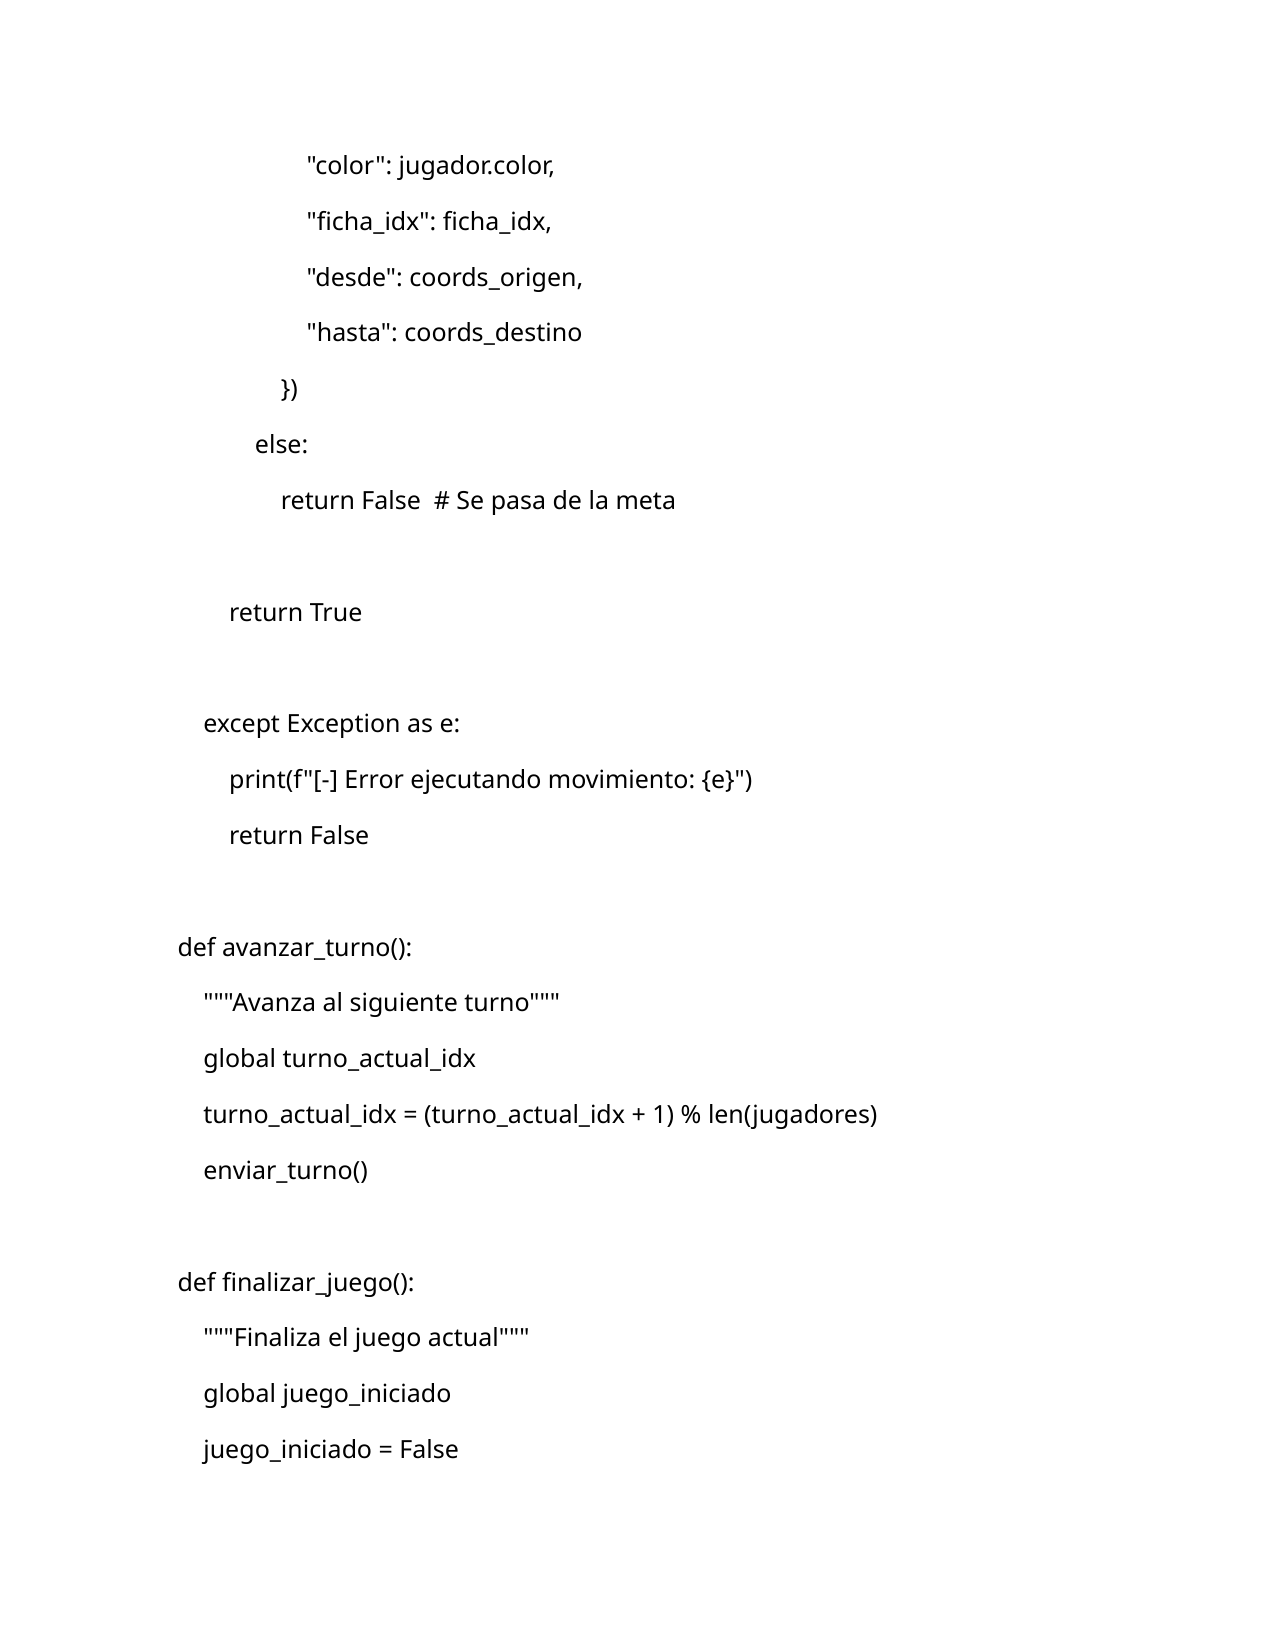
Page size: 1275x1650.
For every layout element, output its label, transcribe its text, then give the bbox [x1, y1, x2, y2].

text """Avanza al siguiente turno""" [177, 985, 1098, 1019]
text global turno_actual_idx [177, 1041, 1098, 1075]
text "hasta": coords_destino [177, 315, 1098, 349]
text return False # Se pasa de la meta [177, 483, 1098, 517]
text "desde": coords_origen, [177, 259, 1098, 293]
text "color": jugador.color, [177, 148, 1098, 182]
text juego_iniciado = False [177, 1432, 1098, 1466]
text global juego_iniciado [177, 1376, 1098, 1410]
text return False [177, 818, 1098, 852]
text }) [177, 371, 1098, 405]
text turno_actual_idx = (turno_actual_idx + 1) % len(jugadores) [177, 1097, 1098, 1131]
text return True [177, 594, 1098, 628]
text "ficha_idx": ficha_idx, [177, 203, 1098, 237]
text else: [177, 427, 1098, 461]
text print(f"[-] Error ejecutando movimiento: {e}") [177, 762, 1098, 796]
text enviar_turno() [177, 1153, 1098, 1187]
text def finalizar_juego(): [177, 1264, 1098, 1298]
text def avanzar_turno(): [177, 929, 1098, 963]
text """Finaliza el juego actual""" [177, 1320, 1098, 1354]
text except Exception as e: [177, 706, 1098, 740]
